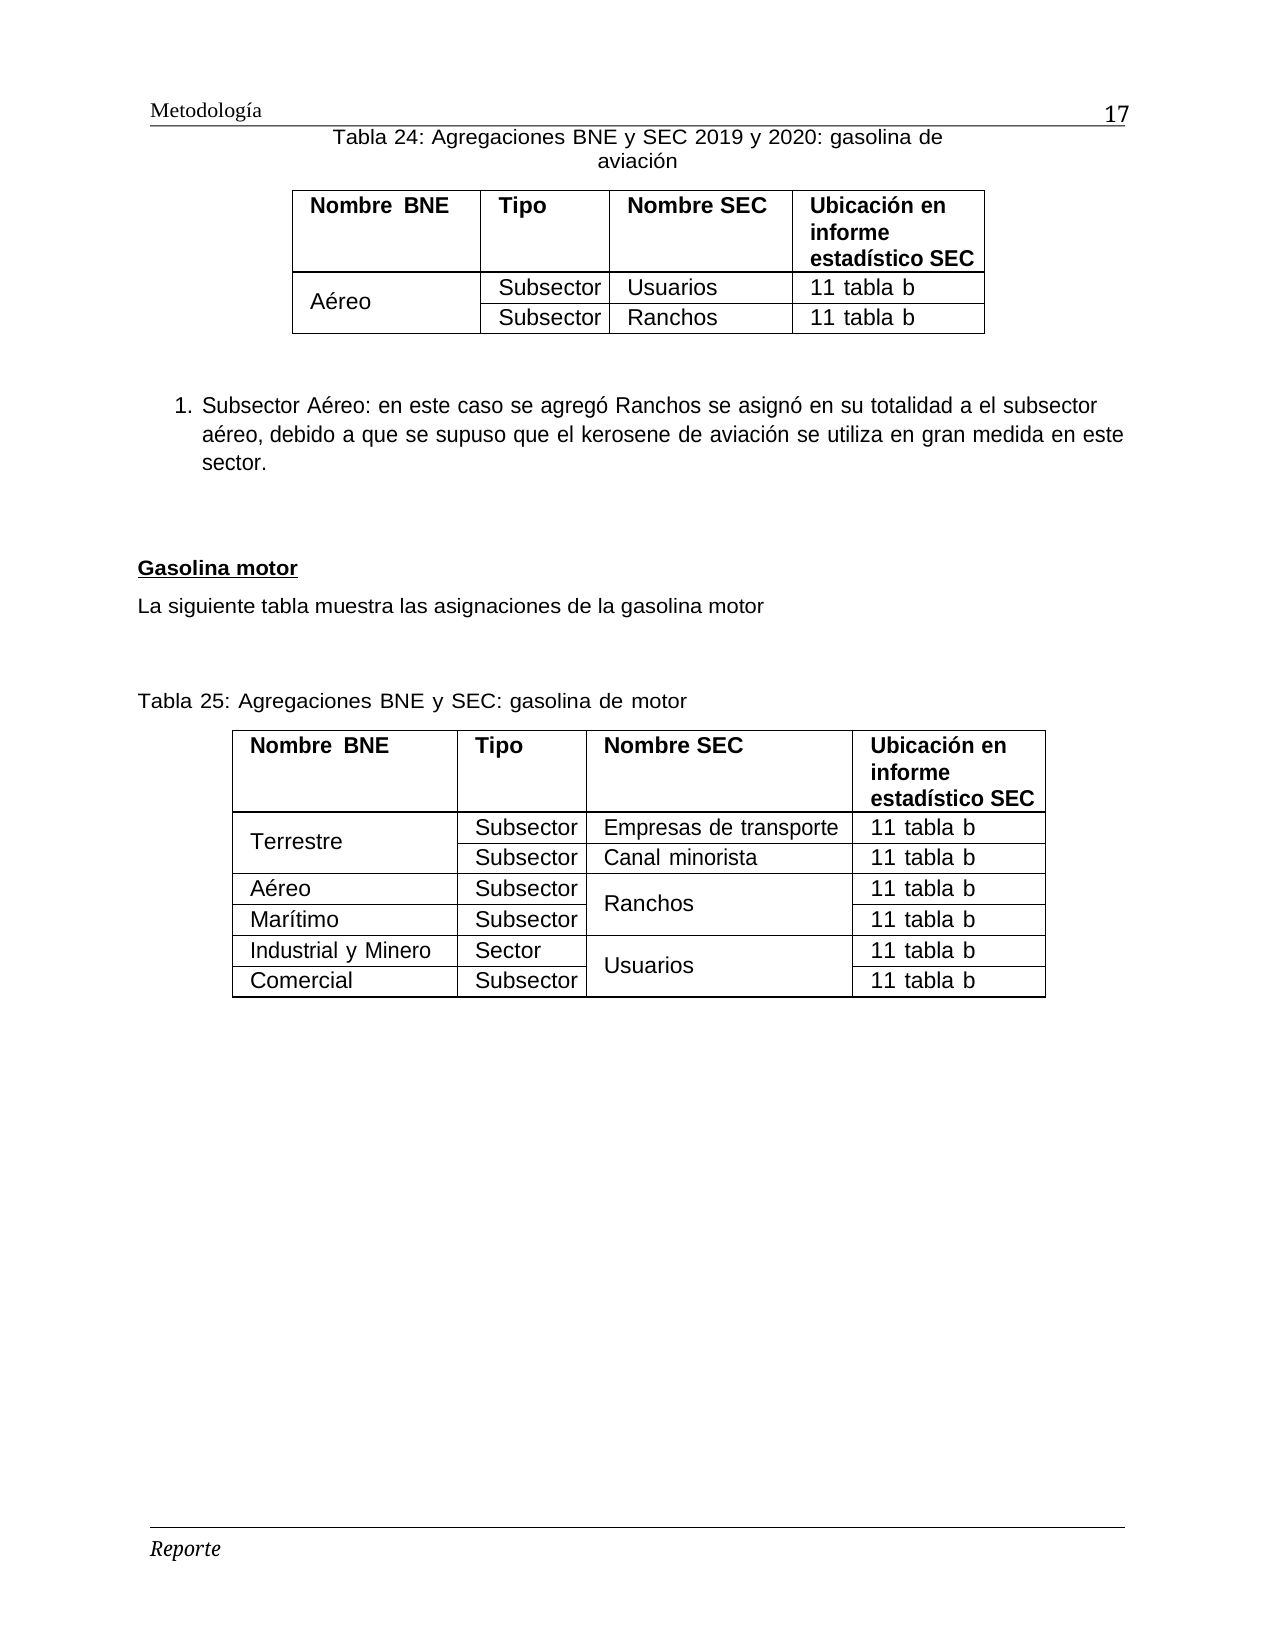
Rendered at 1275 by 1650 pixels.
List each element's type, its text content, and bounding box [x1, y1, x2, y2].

table_header Nombre SEC [587, 731, 852, 811]
table_cell Canal minorista [587, 844, 852, 873]
table_cell Subsector [481, 304, 609, 333]
table_cell Usuarios [610, 273, 792, 303]
table_cell Subsector [458, 905, 586, 935]
text Tabla 25: Agregaciones BNE y SEC: gasolina de motor [137, 689, 1200, 713]
table_header Tipo [481, 191, 609, 271]
table_cell Subsector [458, 874, 586, 904]
table_cell 11 tabla b [853, 874, 1045, 904]
table_header Ubicación en informe estadístico SEC [853, 731, 1045, 811]
table_cell Marítimo [233, 905, 457, 935]
table_cell Subsector [481, 273, 609, 303]
table_header Tipo [458, 731, 586, 811]
table_header Nombre BNE [233, 731, 457, 811]
table_cell Usuarios [587, 936, 852, 996]
table_cell Aéreo [233, 874, 457, 904]
table_cell 11 tabla b [853, 905, 1045, 935]
text Tabla 24: Agregaciones BNE y SEC 2019 y 2020: gasolina de aviación [289, 125, 986, 173]
table_header Ubicación en informe estadístico SEC [793, 191, 984, 271]
table_header Nombre SEC [610, 191, 792, 271]
table_cell Comercial [233, 967, 457, 996]
list Subsector Aéreo: en este caso se agregó Ranchos se asignó en su totalidad a el subsector aéreo, debido a que se supuso que el kerosene de aviación se utiliza en gran medida en este sector. [174, 392, 1125, 476]
table_cell 11 tabla b [853, 936, 1045, 966]
table_header Nombre BNE [293, 191, 480, 271]
table_cell Ranchos [587, 874, 852, 935]
table_cell Subsector [458, 844, 586, 873]
table_cell 11 tabla b [793, 273, 984, 303]
table_cell 11 tabla b [853, 813, 1045, 843]
table_cell Terrestre [233, 813, 457, 873]
table_cell Subsector [458, 813, 586, 843]
table_cell Sector [458, 936, 586, 966]
table_cell 11 tabla b [853, 967, 1045, 996]
table_cell Subsector [458, 967, 586, 996]
text Gasolina motor [137, 556, 986, 580]
text La siguiente tabla muestra las asignaciones de la gasolina motor [137, 594, 1200, 618]
table_cell Ranchos [610, 304, 792, 333]
table_cell Aéreo [293, 273, 480, 333]
table_cell Empresas de transporte [587, 813, 852, 843]
table_cell Industrial y Minero [233, 936, 457, 966]
table_cell 11 tabla b [853, 844, 1045, 873]
table_cell 11 tabla b [793, 304, 984, 333]
